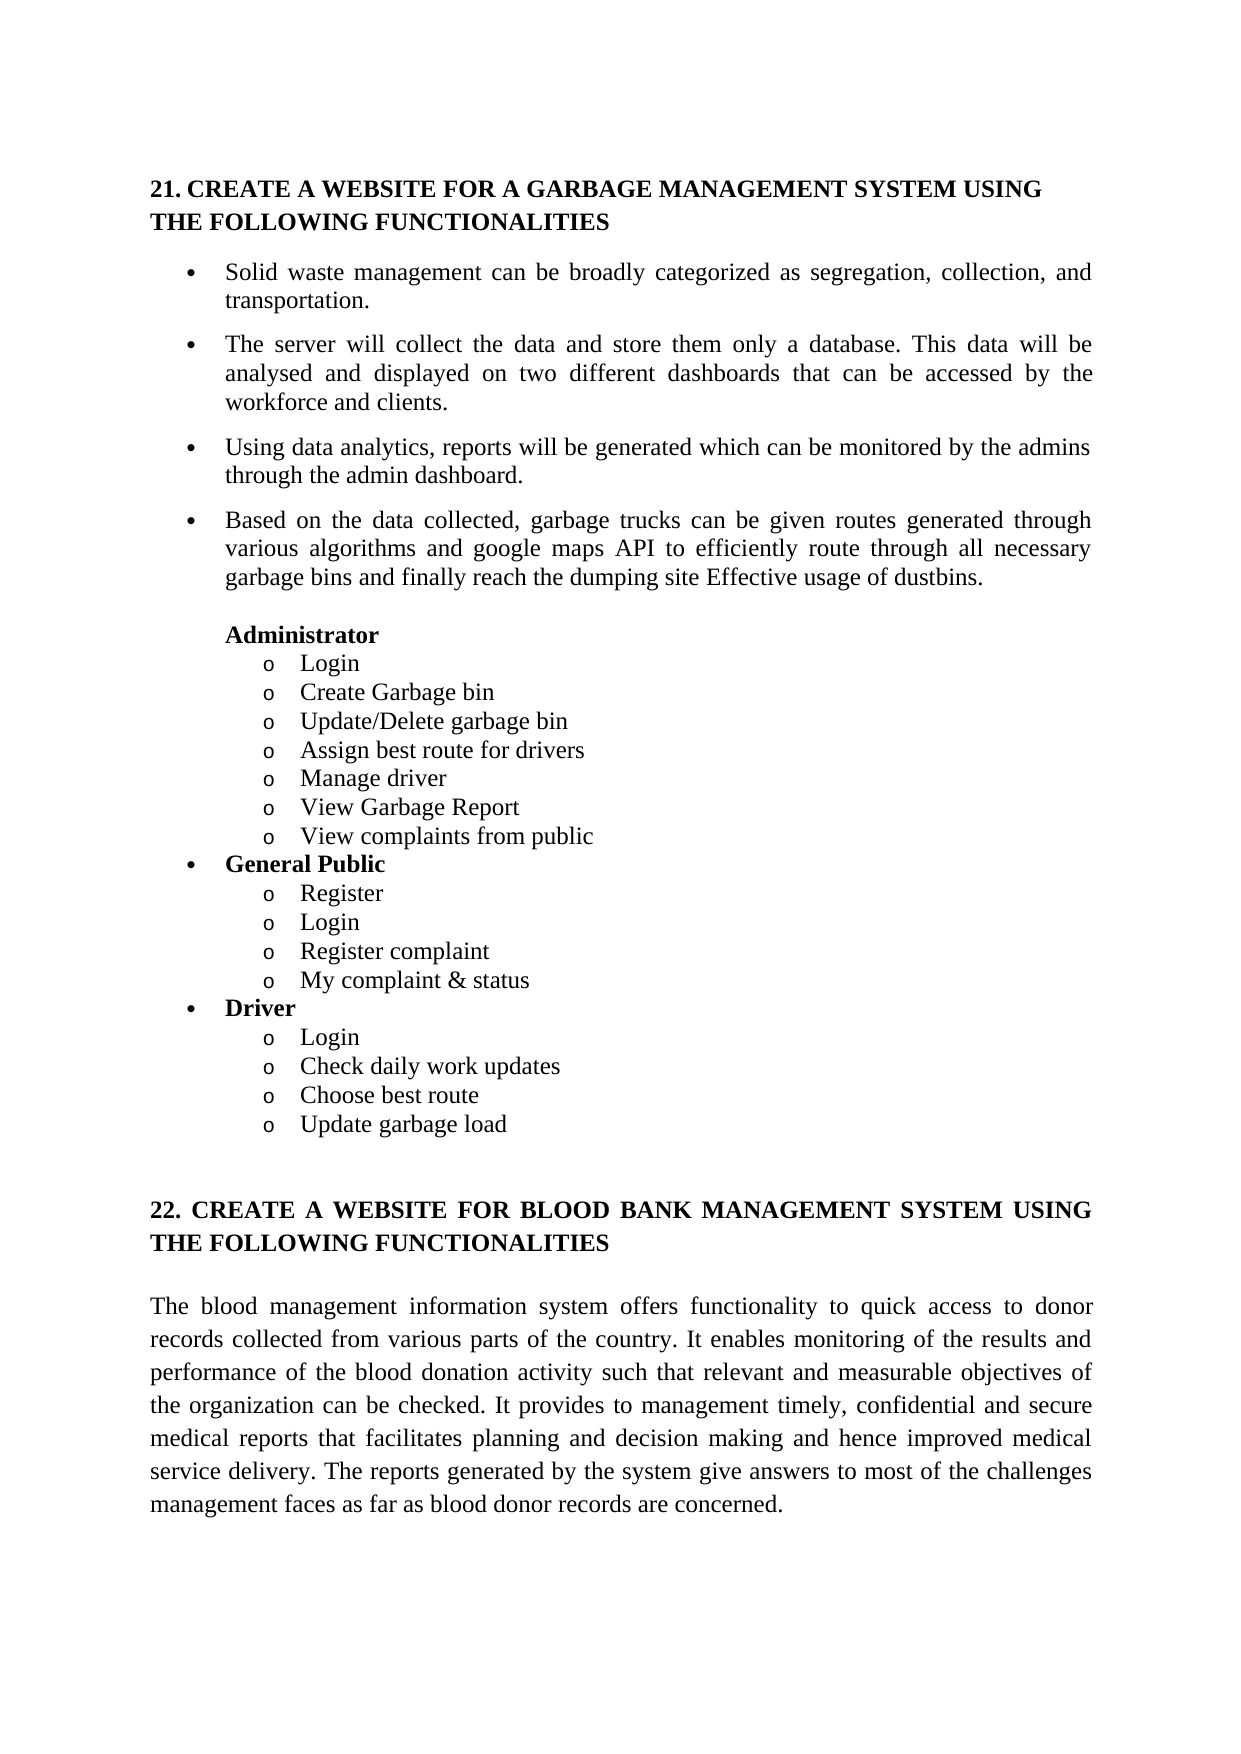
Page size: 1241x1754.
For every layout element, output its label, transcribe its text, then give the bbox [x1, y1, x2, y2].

list Update/Delete garbage bin [262, 706, 1153, 735]
subtitle General Public [187, 850, 1153, 878]
list Choose best route [262, 1080, 1153, 1109]
list Login [262, 648, 1153, 678]
list My complaint & status [262, 965, 1153, 994]
subtitle CREATE A WEBSITE FOR BLOOD BANK MANAGEMENT SYSTEM USING THE FOLLOWING FUNCTIONALITIES [150, 1196, 1093, 1257]
list Solid waste management can be broadly categorized as segregation, collection, and transportation. [187, 257, 1092, 314]
subtitle Administrator [225, 620, 1153, 648]
list Create Garbage bin [262, 678, 1153, 706]
list Register [262, 878, 1153, 908]
list Update garbage load [262, 1109, 1153, 1138]
subtitle Driver [187, 994, 1153, 1022]
list View complaints from public [262, 821, 1153, 850]
list Register complaint [262, 936, 1153, 965]
list Manage driver [262, 764, 1153, 793]
list Login [262, 908, 1153, 936]
list Using data analytics, reports will be generated which can be monitored by the admins through the admin dashboard. [187, 432, 1092, 489]
text The blood management information system offers functionality to quick access to donor records collected from various parts of the country. It enables monitoring of the results and performance of the blood donation activity such that relevant and measurable objectives of the organization can be checked. It provides to management timely, confidential and secure medical reports that facilitates planning and decision making and hence improved medical service delivery. The reports generated by the system give answers to most of the challenges management faces as far as blood donor records are concerned. [150, 1291, 1093, 1518]
list View Garbage Report [262, 793, 1153, 821]
list The server will collect the data and store them only a database. This data will be analysed and displayed on two different dashboards that can be accessed by the workforce and clients. [187, 329, 1093, 416]
list Based on the data collected, garbage trucks can be given routes generated through various algorithms and google maps API to efficiently route through all necessary garbage bins and finally reach the dumping site Effective usage of dustbins. [187, 505, 1092, 591]
list Login [262, 1022, 1153, 1051]
list Assign best route for drivers [262, 735, 1153, 764]
list Check daily work updates [262, 1051, 1153, 1080]
subtitle CREATE A WEBSITE FOR A GARBAGE MANAGEMENT SYSTEM USING THE FOLLOWING FUNCTIONALITIES [150, 174, 1093, 236]
